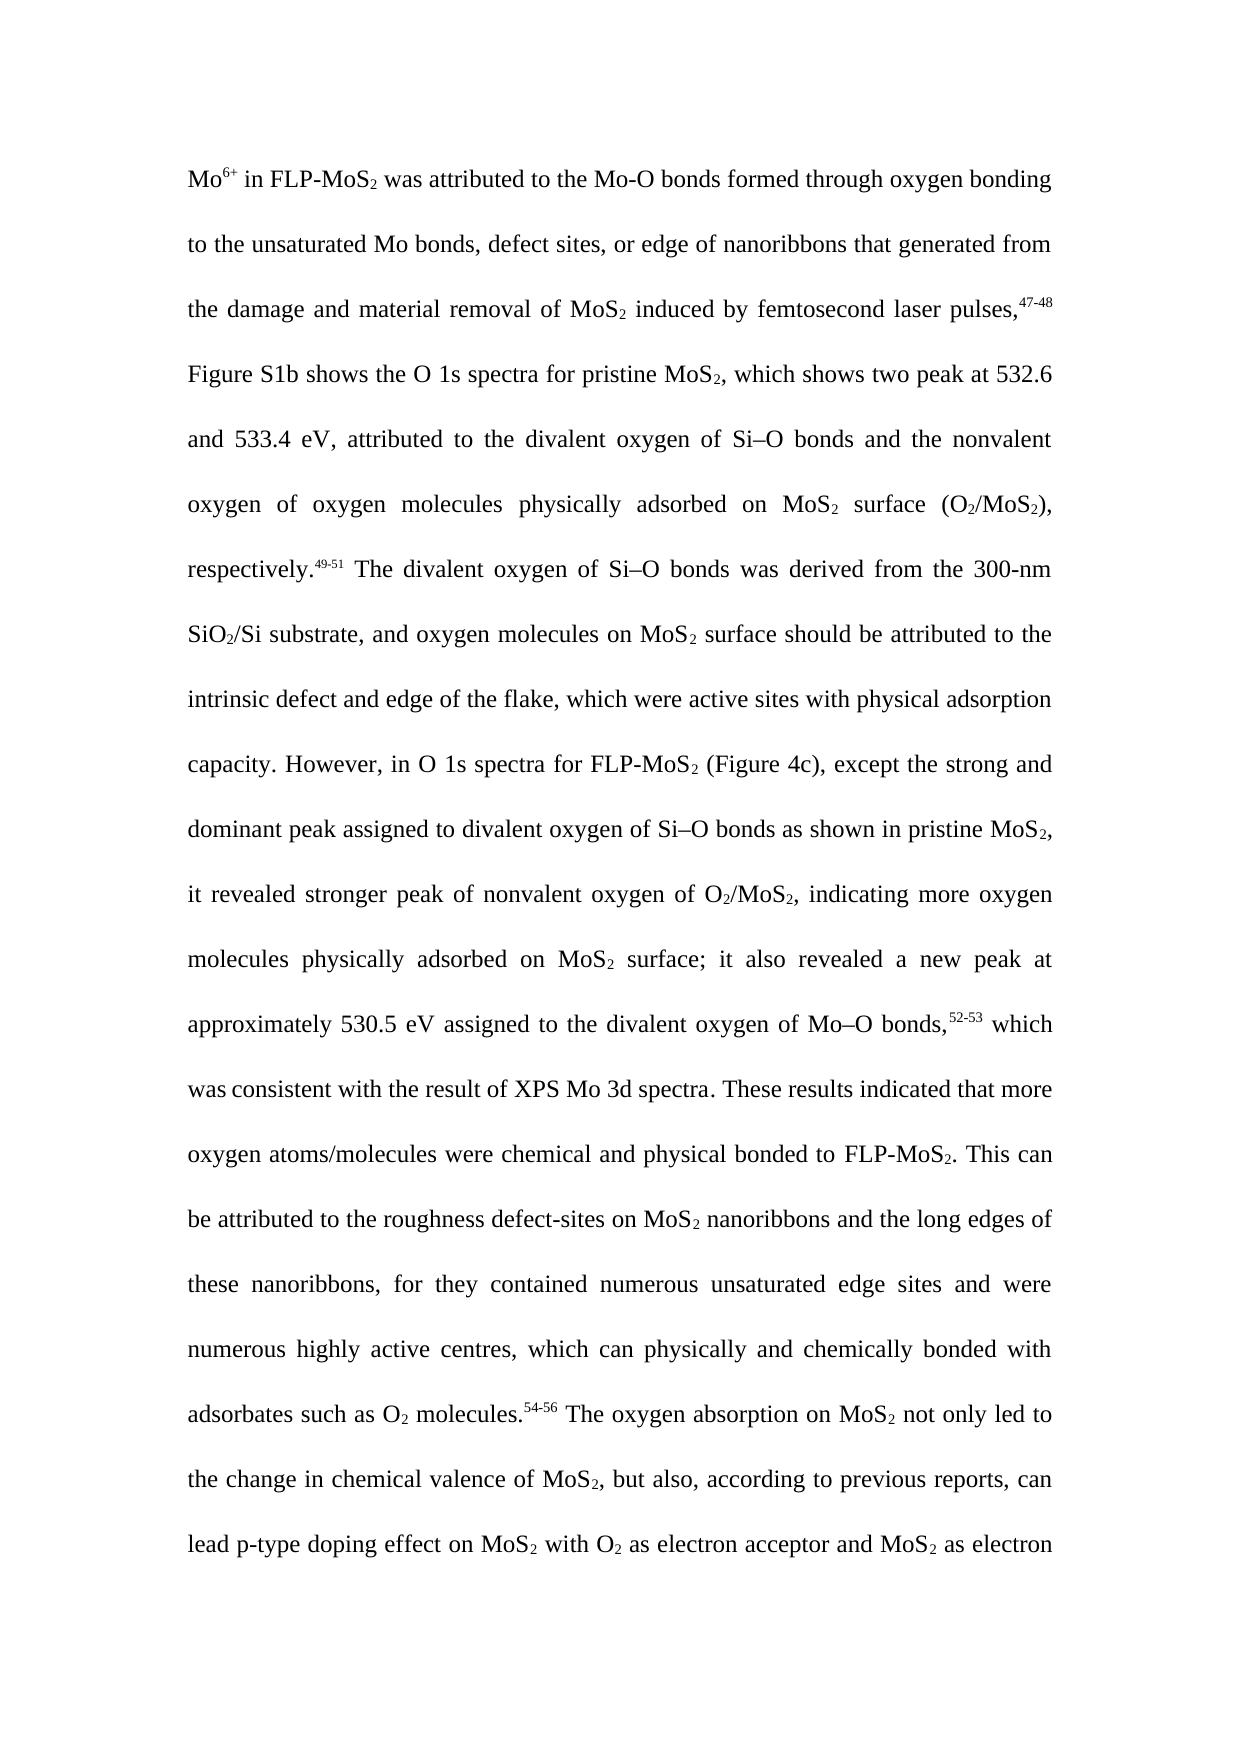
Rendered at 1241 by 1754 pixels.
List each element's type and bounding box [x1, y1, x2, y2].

text [187, 162, 1053, 1559]
